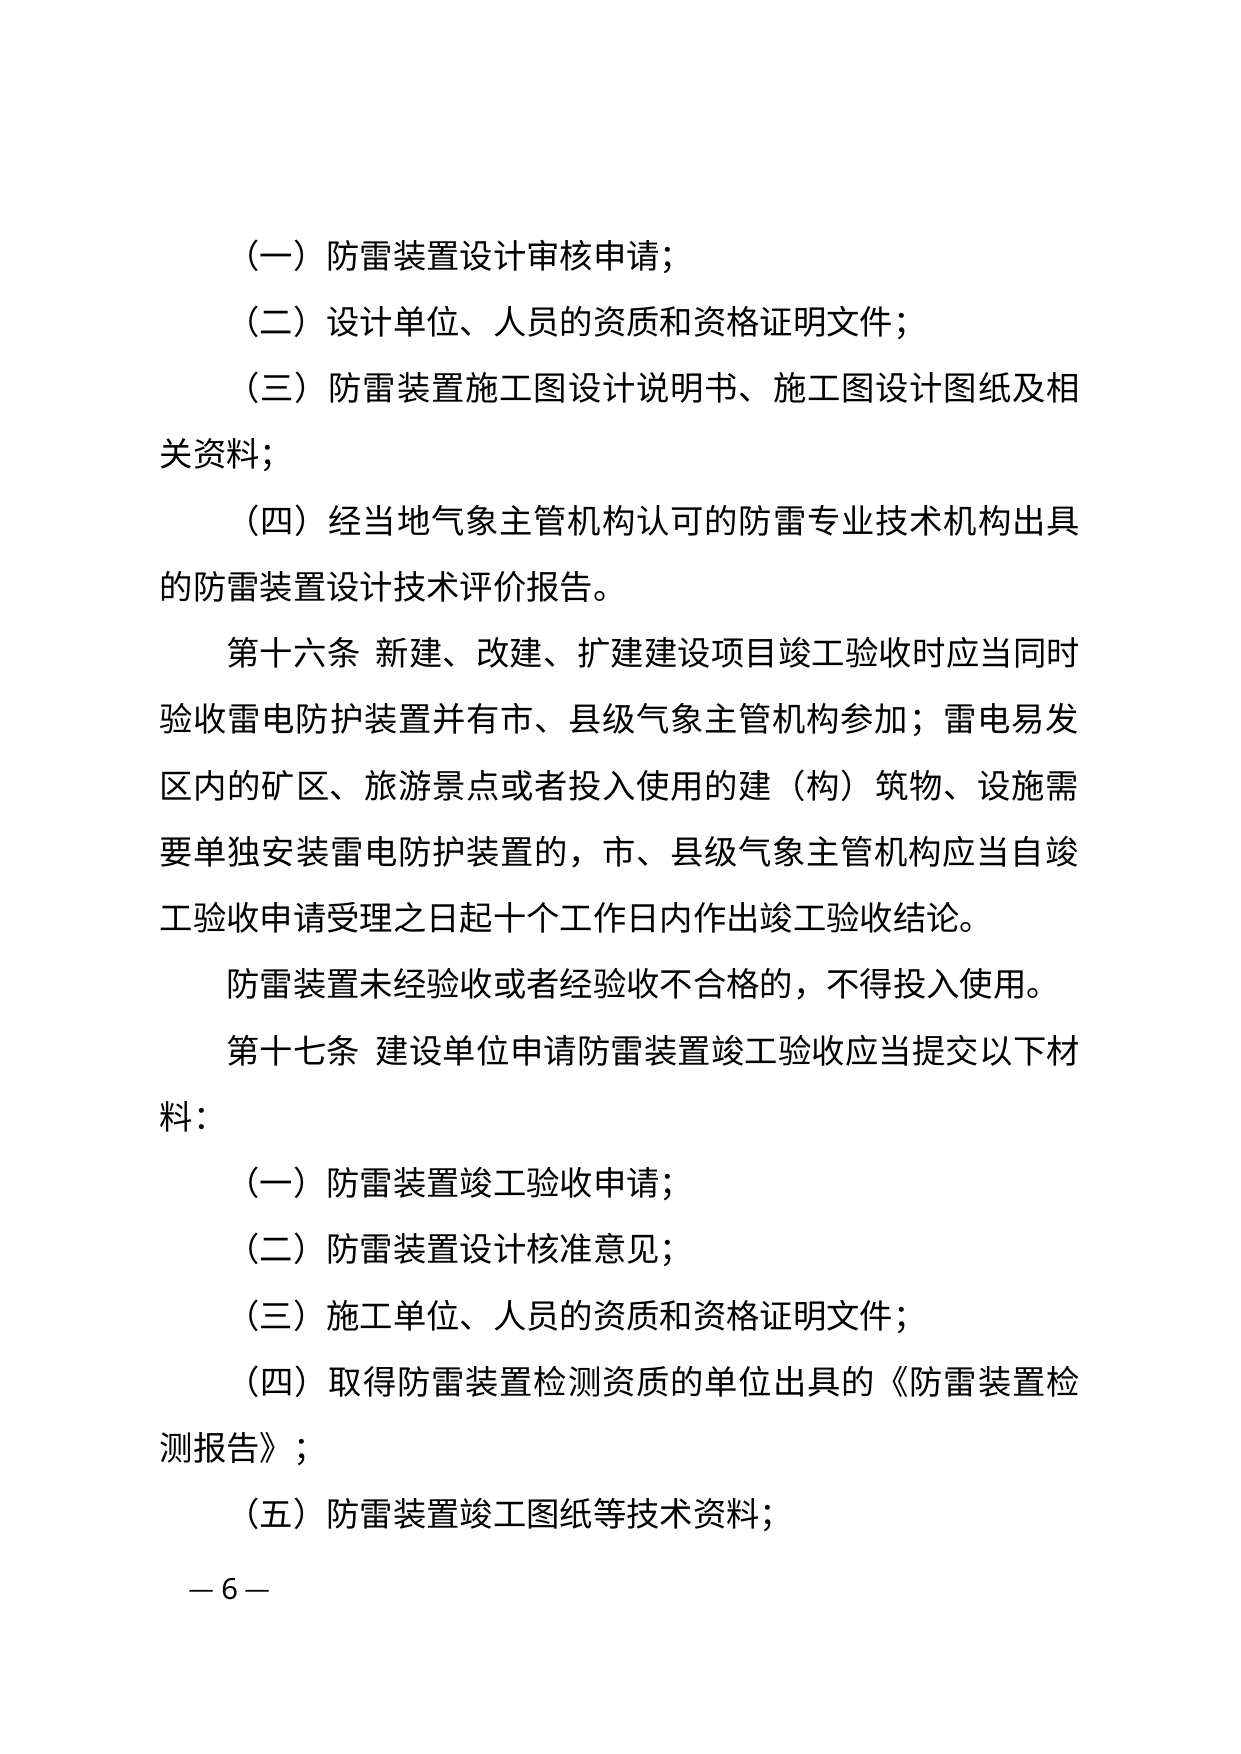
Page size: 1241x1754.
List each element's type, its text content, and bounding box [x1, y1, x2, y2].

text （四）经当地气象主管机构认可的防雷专业技术机构出具的防雷装置设计技术评价报告。 [159, 485, 1081, 618]
text （三）施工单位、人员的资质和资格证明文件； [159, 1280, 1081, 1347]
text （一）防雷装置竣工验收申请； [159, 1148, 1081, 1214]
text （二）设计单位、人员的资质和资格证明文件； [159, 287, 1081, 353]
text 第十七条 建设单位申请防雷装置竣工验收应当提交以下材料： [159, 1015, 1081, 1148]
text （二）防雷装置设计核准意见； [159, 1214, 1081, 1280]
text （一）防雷装置设计审核申请； [159, 220, 1081, 287]
text 防雷装置未经验收或者经验收不合格的，不得投入使用。 [159, 949, 1081, 1015]
text （四）取得防雷装置检测资质的单位出具的《防雷装置检测报告》； [159, 1347, 1081, 1479]
text （五）防雷装置竣工图纸等技术资料； [159, 1479, 1081, 1545]
text （三）防雷装置施工图设计说明书、施工图设计图纸及相关资料； [159, 353, 1081, 485]
text 第十六条 新建、改建、扩建建设项目竣工验收时应当同时验收雷电防护装置并有市、县级气象主管机构参加；雷电易发区内的矿区、旅游景点或者投入使用的建（构）筑物、设施需要单独安装雷电防护装置的，市、县级气象主管机构应当自竣工验收申请受理之日起十个工作日内作出竣工验收结论。 [159, 618, 1081, 949]
